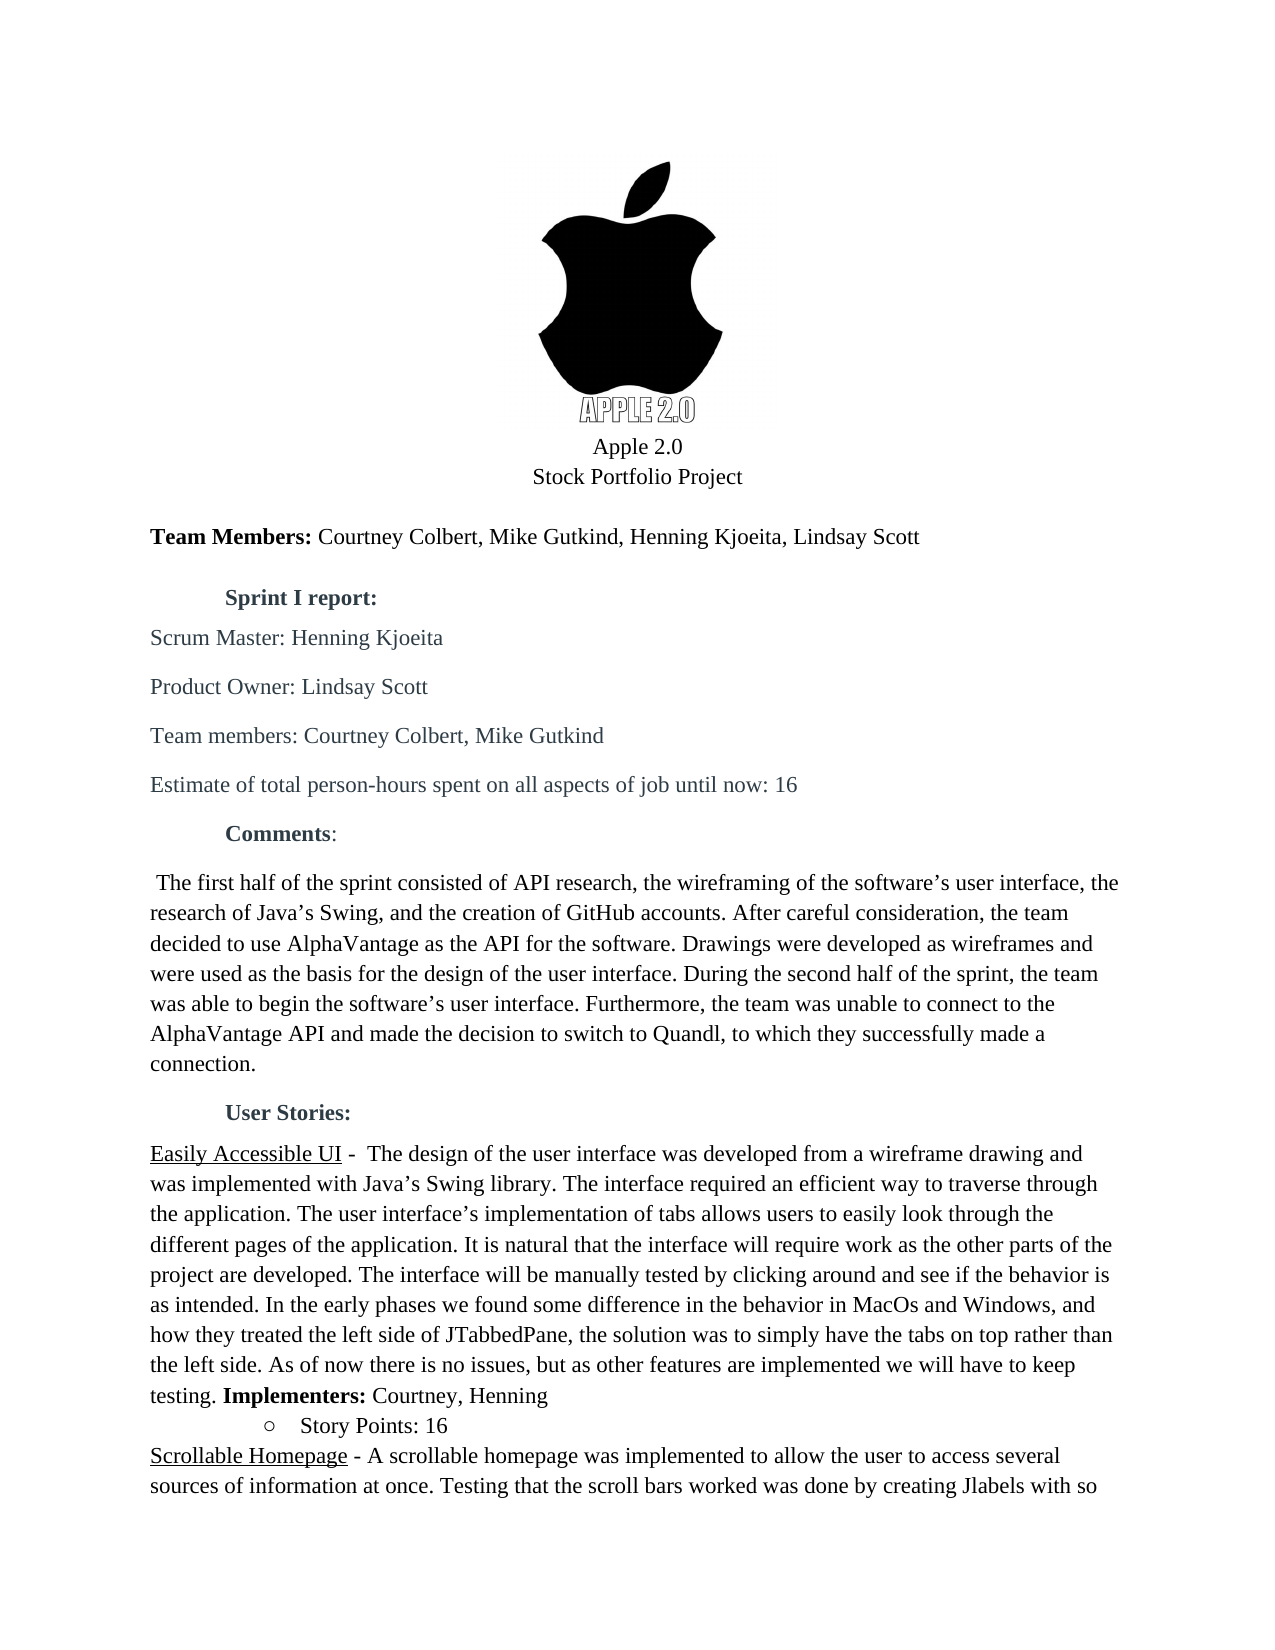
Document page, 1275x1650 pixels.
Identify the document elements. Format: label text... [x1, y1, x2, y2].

text Product Owner: Lindsay Scott [150, 673, 1125, 700]
text Scrum Master: Henning Kjoeita [150, 624, 1125, 651]
text The first half of the sprint consisted of API research, the wireframing of the software’s user interface, the research of Java’s Swing, and the creation of GitHub accounts. After careful consideration, the team decided to use AlphaVantage as the API for the software. Drawings were developed as wireframes and were used as the basis for the design of the user interface. During the second half of the sprint, the team was able to begin the software’s user interface. Furthermore, the team was unable to connect to the AlphaVantage API and made the decision to switch to Quandl, to which they successfully made a connection. [150, 869, 1125, 1077]
picture [498, 150, 777, 429]
text Easily Accessible UI - The design of the user interface was developed from a wireframe drawing and was implemented with Java’s Swing library. The interface required an efficient way to traverse through the application. The user interface’s implementation of tabs allows users to easily look through the different pages of the application. It is natural that the interface will require work as the other parts of the project are developed. The interface will be manually tested by clicking around and see if the behavior is as intended. In the early phases we found some difference in the behavior in MacOs and Windows, and how they treated the left side of JTabbedPane, the solution was to simply have the tabs on top rather than the left side. As of now there is no issues, but as other features are implemented we will have to keep testing. Implementers: Courtney, Henning [150, 1140, 1125, 1408]
text Team Members: Courtney Colbert, Mike Gutkind, Henning Kjoeita, Lindsay Scott [150, 523, 1125, 550]
text Team members: Courtney Colbert, Mike Gutkind [150, 722, 1125, 749]
list Story Points: 16 [262, 1412, 1125, 1438]
text Comments: [150, 820, 1125, 847]
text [150, 1442, 1125, 1499]
text Estimate of total person-hours spent on all aspects of job until now: 16 [150, 771, 1125, 798]
text Sprint I report: [150, 584, 1125, 610]
text Apple 2.0 [150, 433, 1125, 459]
text Stock Portfolio Project [150, 463, 1125, 489]
text User Stories: [225, 1099, 1125, 1126]
